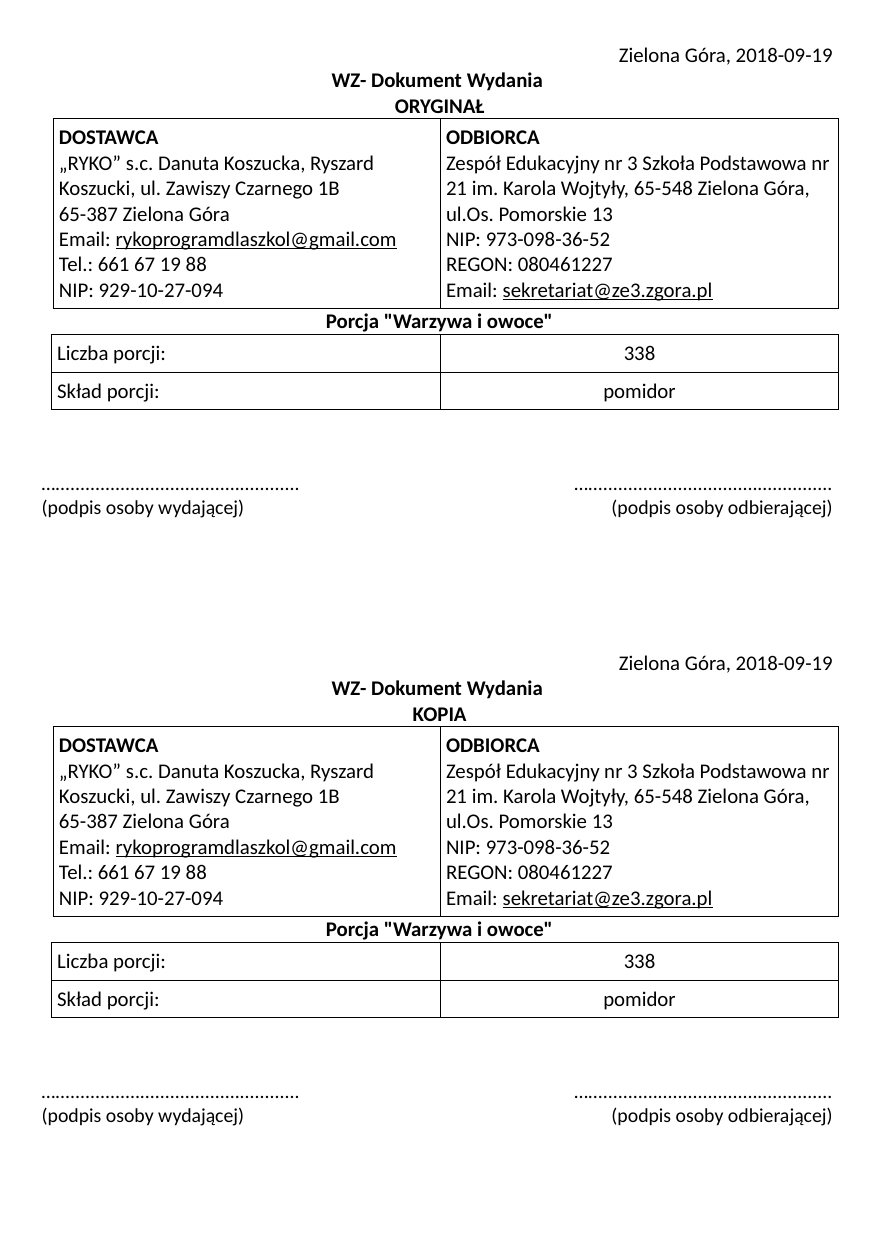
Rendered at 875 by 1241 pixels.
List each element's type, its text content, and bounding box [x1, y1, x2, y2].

table_header ODBIORCA Zespół Edukacyjny nr 3 Szkoła Podstawowa nr 21 im. Karola Wojtyły, 65-548 Zielona Góra, ul.Os. Pomorskie 13 NIP: 973-098-36-52 REGON: 080461227 Email: sekretariat@ze3.zgora.pl [441, 727, 838, 916]
text KOPIA [41, 701, 833, 726]
table_cell Skład porcji: [52, 373, 440, 409]
text Porcja "Warzywa i owoce " [41, 309, 833, 334]
text (podpis osoby wydającej) [41, 1103, 437, 1127]
table_header DOSTAWCA „RYKO” s.c. Danuta Koszucka, Ryszard Koszucki, ul. Zawiszy Czarnego 1B 65-387 Zielona Góra Email: rykoprogramdlaszkol@gmail.com Tel.: 661 67 19 88 NIP: 929-10-27-094 [54, 119, 440, 308]
text ORYGINAŁ [41, 93, 833, 118]
table_cell Skład porcji: [52, 981, 440, 1017]
table_header 338 [441, 335, 838, 372]
table_cell pomidor [441, 981, 838, 1017]
table_header ODBIORCA Zespół Edukacyjny nr 3 Szkoła Podstawowa nr 21 im. Karola Wojtyły, 65-548 Zielona Góra, ul.Os. Pomorskie 13 NIP: 973-098-36-52 REGON: 080461227 Email: sekretariat@ze3.zgora.pl [441, 119, 838, 308]
table_header Liczba porcji: [52, 335, 440, 372]
text (podpis osoby wydającej) [41, 495, 437, 519]
text …................................................. [41, 471, 437, 495]
table_header DOSTAWCA „RYKO” s.c. Danuta Koszucka, Ryszard Koszucki, ul. Zawiszy Czarnego 1B 65-387 Zielona Góra Email: rykoprogramdlaszkol@gmail.com Tel.: 661 67 19 88 NIP: 929-10-27-094 [54, 727, 440, 916]
text WZ- Dokument Wydania [41, 67, 833, 93]
text (podpis osoby odbierającej) [437, 495, 833, 519]
table_header Liczba porcji: [52, 943, 440, 979]
text Zielona Góra, 2018-09-19 [41, 650, 833, 675]
text …................................................. [41, 1079, 437, 1103]
text …................................................. [437, 471, 833, 495]
text Porcja "Warzywa i owoce " [41, 917, 833, 942]
text (podpis osoby odbierającej) [437, 1103, 833, 1127]
text …................................................. [437, 1079, 833, 1103]
table_header 338 [441, 943, 838, 979]
table_cell pomidor [441, 373, 838, 409]
text Zielona Góra, 2018-09-19 [41, 42, 833, 67]
text WZ- Dokument Wydania [41, 675, 833, 701]
